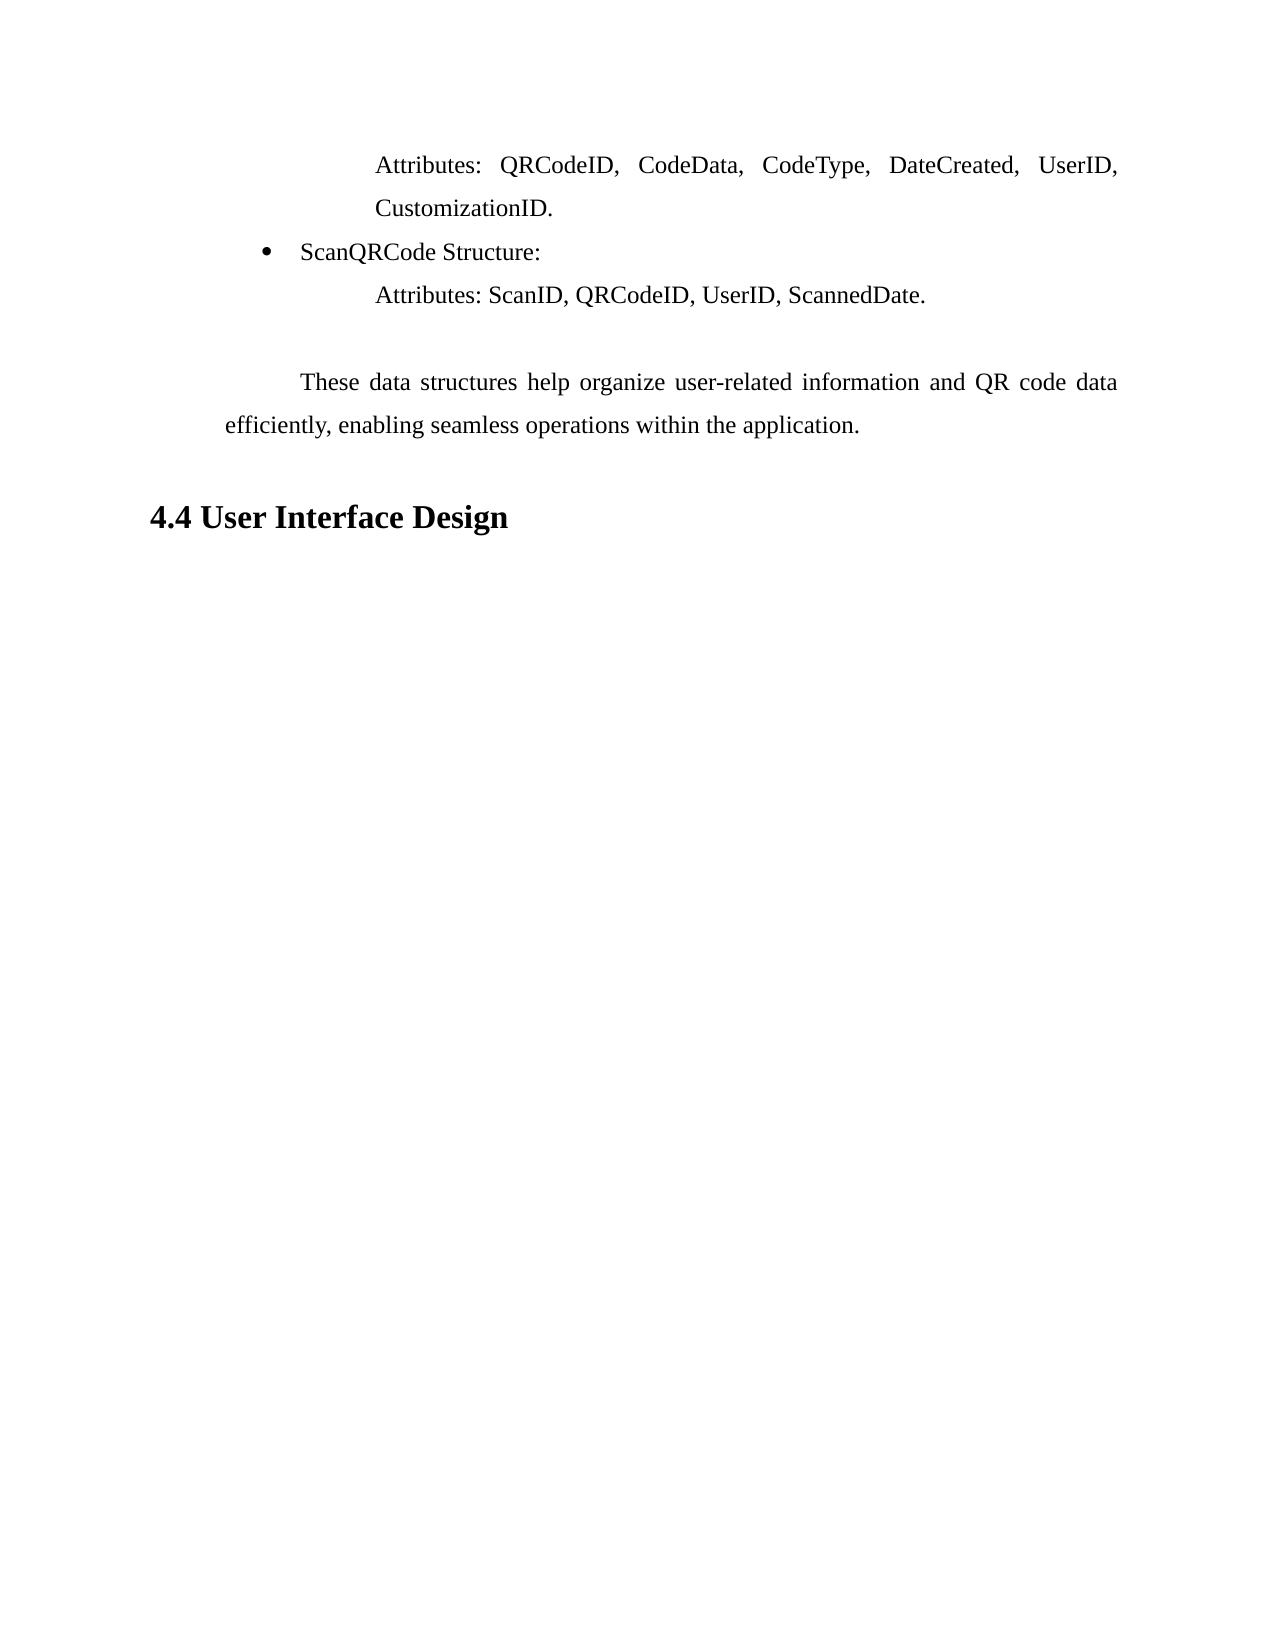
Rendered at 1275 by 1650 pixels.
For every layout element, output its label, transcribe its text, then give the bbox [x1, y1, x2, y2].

list ScanQRCode Structure: [262, 237, 1119, 265]
subtitle 4.4 User Interface Design [150, 497, 1119, 536]
text Attributes: ScanID, QRCodeID, UserID, ScannedDate. [375, 280, 1119, 309]
text These data structures help organize user-related information and QR code data efficiently, enabling seamless operations within the application. [225, 367, 1119, 439]
text Attributes: QRCodeID, CodeData, CodeType, DateCreated, UserID, CustomizationID. [375, 150, 1119, 222]
